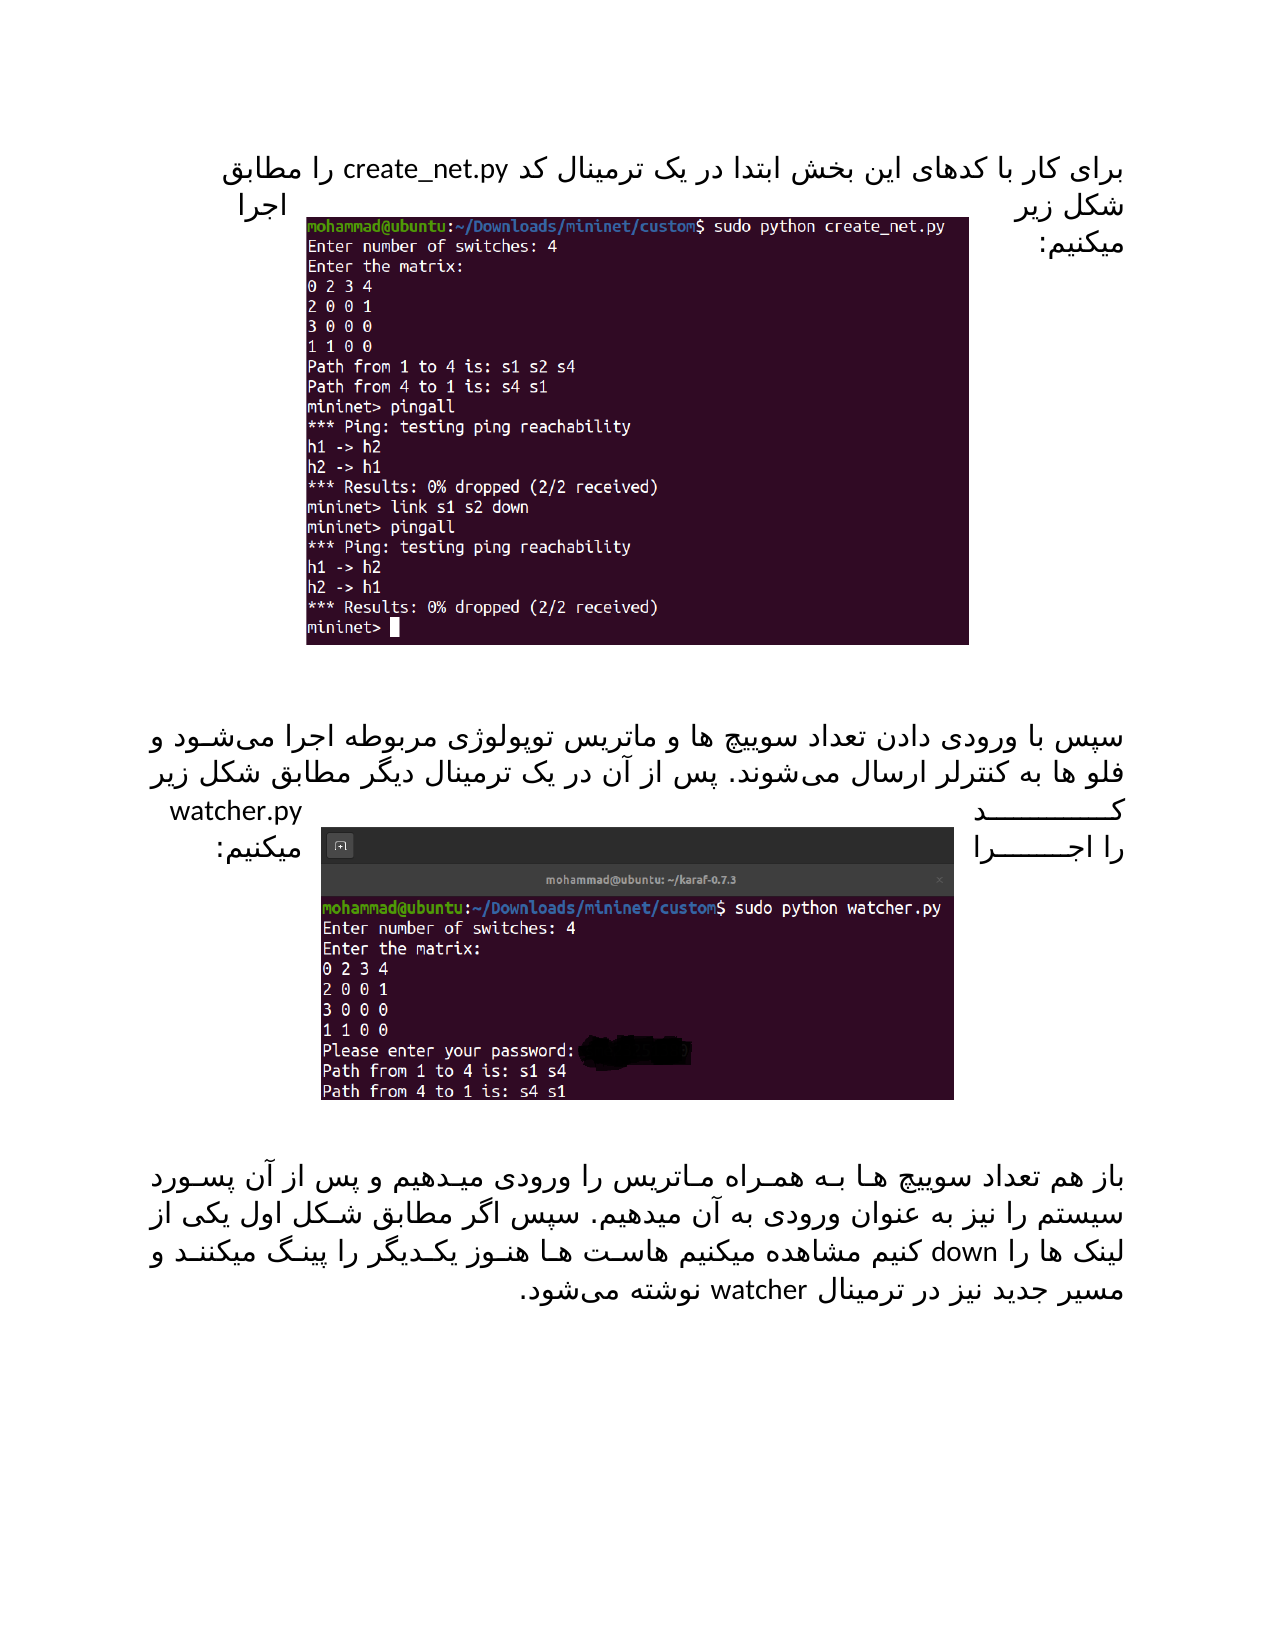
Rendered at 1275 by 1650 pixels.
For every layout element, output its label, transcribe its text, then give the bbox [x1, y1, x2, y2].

text سپس با ورودی دادن تعداد سوییچ ها و ماتریس توپولوژی مربوطه اجرا می‌شود و فلو ها به کنترلر ارسال می‌شوند. پس از آن در یک ترمینال دیگر مطابق شکل زیر کد watcher.py را اجرا میکنیم: [150, 719, 1125, 865]
picture [306, 217, 969, 645]
text باز هم تعداد سوییچ ها به همراه ماتریس را ورودی میدهیم و پس از آن پسورد سیستم را نیز به عنوان ورودی به آن میدهیم. سپس اگر مطابق شکل اول یکی از لینک ها را down کنیم مشاهده میکنیم هاست ها هنوز یکدیگر را پینگ میکنند و مسیر جدید نیز در ترمینال watcher نوشته می‌شود. [150, 1160, 1125, 1307]
text برای کار با کدهای این بخش ابتدا در یک ترمینال کد create_net.py را مطابق شکل زیر اجرا میکنیم: [150, 150, 1125, 259]
picture [321, 827, 954, 1100]
